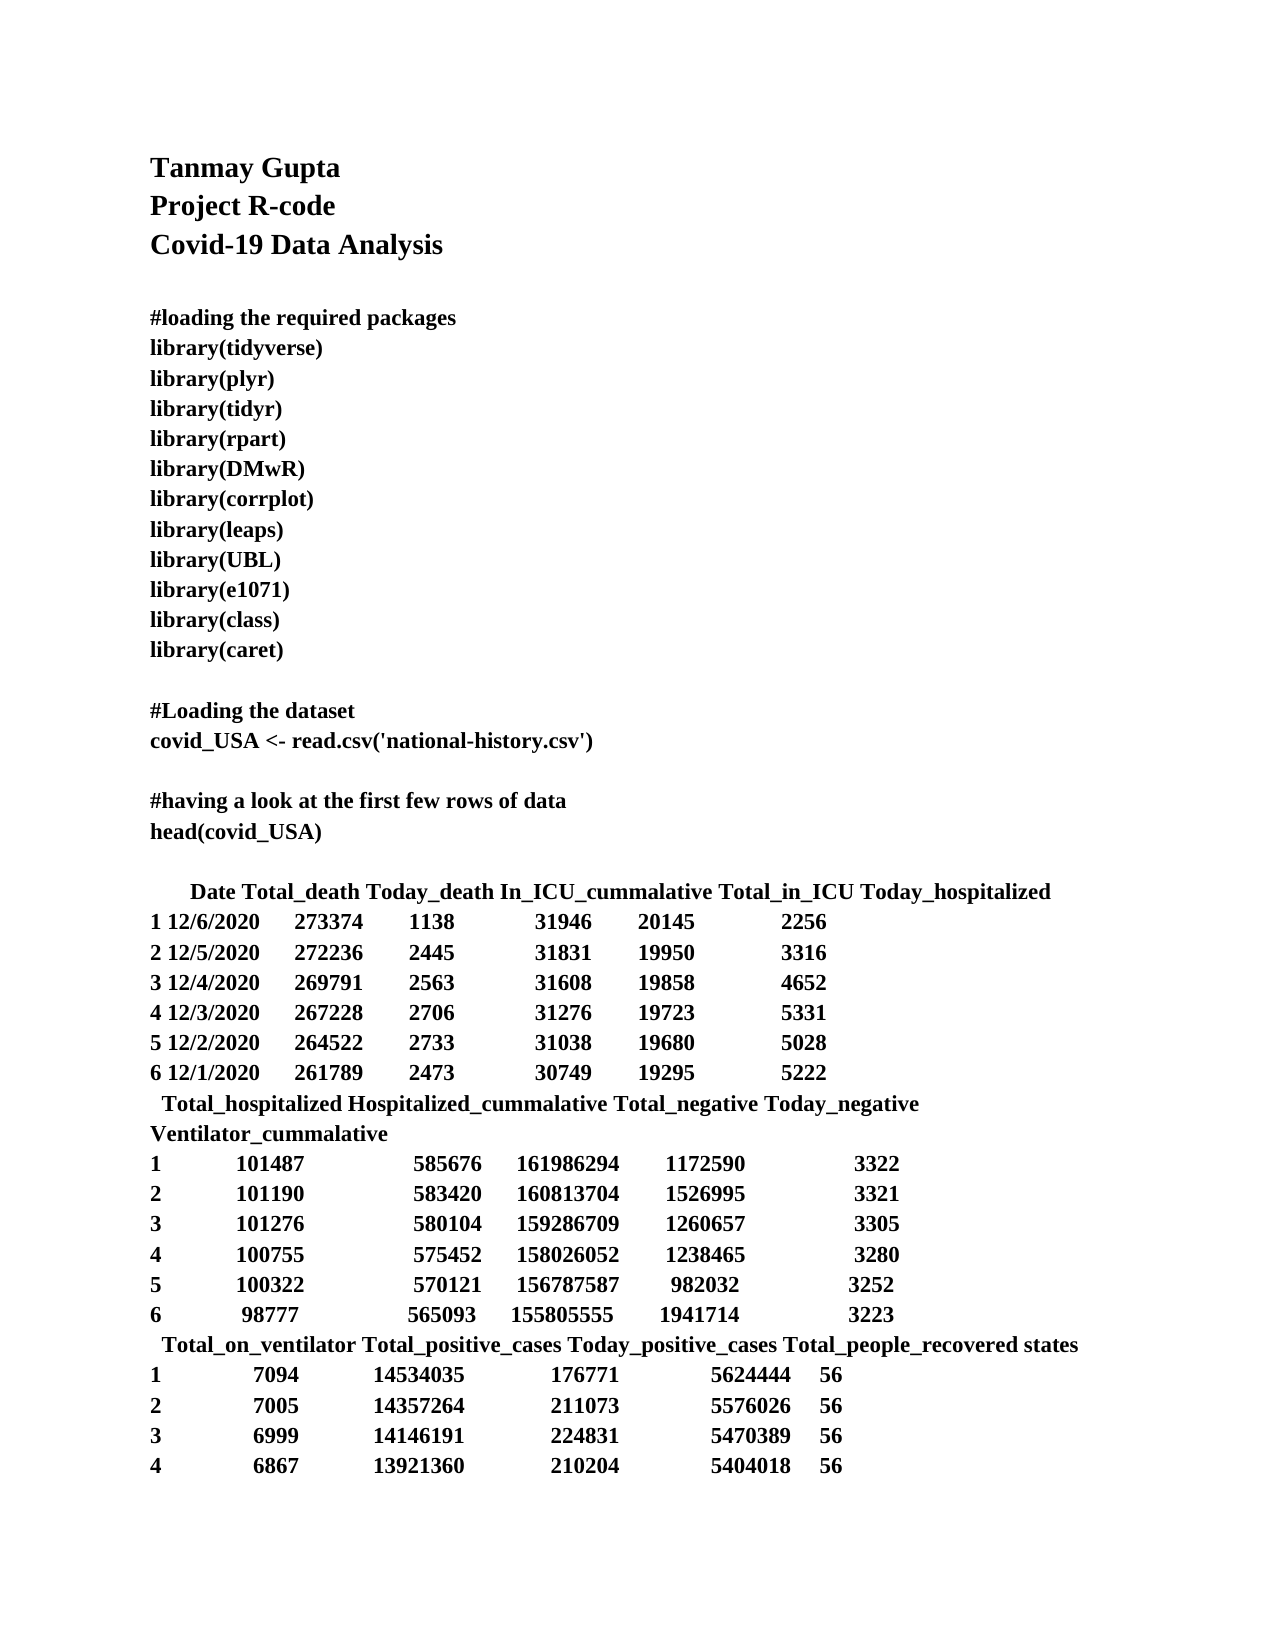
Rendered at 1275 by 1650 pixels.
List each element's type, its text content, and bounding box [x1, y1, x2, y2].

text 1 101487 585676 161986294 1172590 3322 [150, 1150, 1125, 1176]
text 2 101190 583420 160813704 1526995 3321 [150, 1180, 1125, 1207]
text library(class) [150, 606, 1125, 633]
text Total_on_ventilator Total_positive_cases Today_positive_cases Total_people_recovered states [150, 1331, 1125, 1358]
text 1 12/6/2020 273374 1138 31946 20145 2256 [150, 908, 1125, 935]
text library(UBL) [150, 546, 1125, 572]
text #loading the required packages [150, 304, 1125, 331]
text Project R-code [150, 188, 1125, 222]
text 5 100322 570121 156787587 982032 3252 [150, 1271, 1125, 1297]
text 2 7005 14357264 211073 5576026 56 [150, 1392, 1125, 1418]
text 4 12/3/2020 267228 2706 31276 19723 5331 [150, 999, 1125, 1025]
text library(tidyr) [150, 395, 1125, 421]
text 4 100755 575452 158026052 1238465 3280 [150, 1241, 1125, 1267]
text library(DMwR) [150, 455, 1125, 482]
text covid_USA <- read.csv('national-history.csv') [150, 727, 1125, 753]
text library(leaps) [150, 516, 1125, 542]
text 4 6867 13921360 210204 5404018 56 [150, 1452, 1125, 1478]
text library(plyr) [150, 364, 1125, 391]
text 5 12/2/2020 264522 2733 31038 19680 5028 [150, 1029, 1125, 1056]
text head(covid_USA) [150, 818, 1125, 844]
text #Loading the dataset [150, 697, 1125, 723]
text library(rpart) [150, 425, 1125, 451]
text library(tidyverse) [150, 334, 1125, 361]
text 6 98777 565093 155805555 1941714 3223 [150, 1301, 1125, 1327]
text Total_hospitalized Hospitalized_cummalative Total_negative Today_negative Ventilator_cummalative [150, 1089, 1125, 1146]
text library(corrplot) [150, 485, 1125, 512]
text library(e1071) [150, 576, 1125, 602]
text 3 101276 580104 159286709 1260657 3305 [150, 1210, 1125, 1237]
text 1 7094 14534035 176771 5624444 56 [150, 1361, 1125, 1388]
text Tanmay Gupta [150, 150, 1125, 183]
text Date Total_death Today_death In_ICU_cummalative Total_in_ICU Today_hospitalized [150, 878, 1125, 904]
text 3 12/4/2020 269791 2563 31608 19858 4652 [150, 969, 1125, 995]
text 3 6999 14146191 224831 5470389 56 [150, 1422, 1125, 1448]
text 6 12/1/2020 261789 2473 30749 19295 5222 [150, 1059, 1125, 1086]
text #having a look at the first few rows of data [150, 787, 1125, 814]
text Covid-19 Data Analysis [150, 227, 1125, 261]
text 2 12/5/2020 272236 2445 31831 19950 3316 [150, 938, 1125, 965]
text library(caret) [150, 636, 1125, 663]
